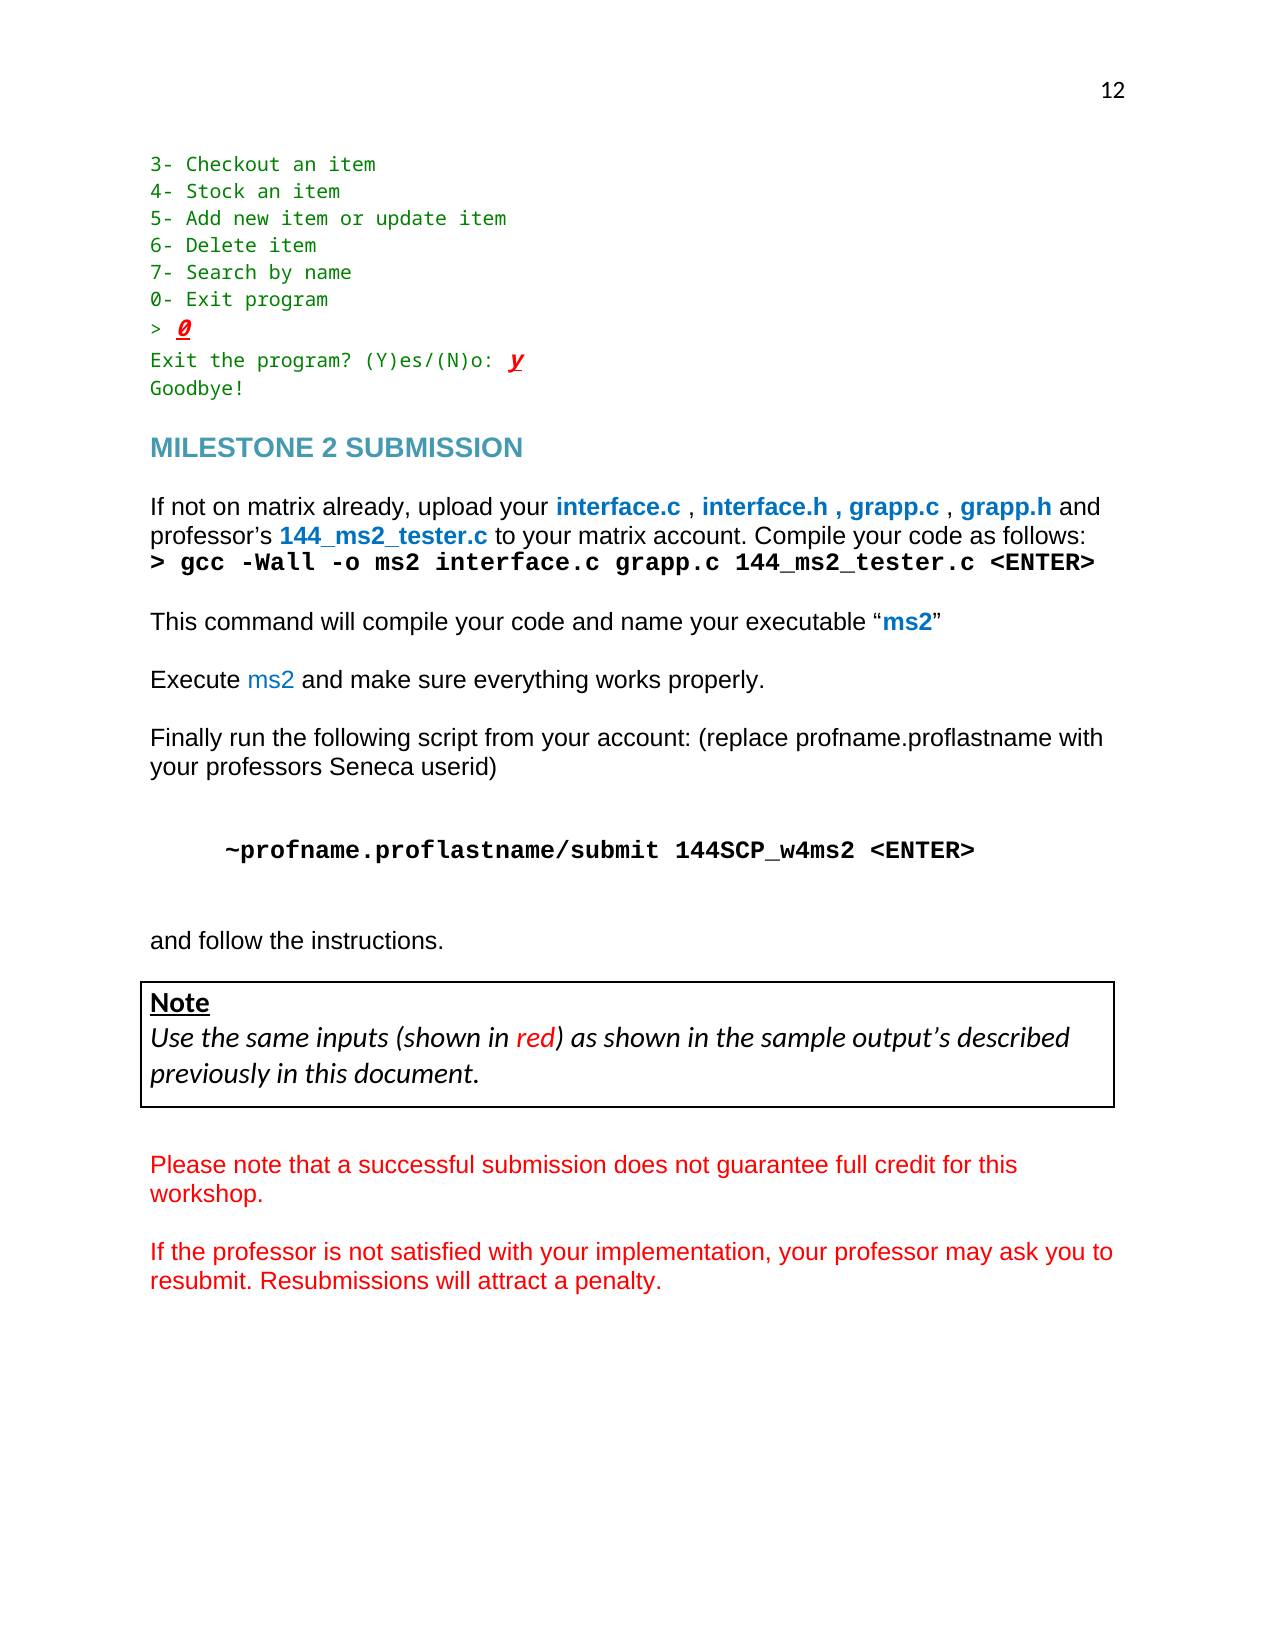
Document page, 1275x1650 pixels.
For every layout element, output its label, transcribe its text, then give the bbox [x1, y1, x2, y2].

text Please note that a successful submission does not guarantee full credit for this workshop. [150, 1150, 1125, 1208]
text 3- Checkout an item [150, 150, 1125, 177]
text and follow the instructions. [150, 926, 1125, 955]
text 7- Search by name [150, 258, 1125, 285]
text Use the same inputs (shown in red) as shown in the sample output’s described previously in this document. [150, 1019, 1125, 1121]
text Execute ms2 and make sure everything works properly. [150, 665, 1125, 694]
text 5- Add new item or update item [150, 204, 1125, 231]
text Note [150, 984, 1113, 1019]
text If the professor is not satisfied with your implementation, your professor may ask you to resubmit. Resubmissions will attract a penalty. [150, 1237, 1125, 1294]
text Milestone 2 SUBMISSION [150, 431, 1125, 463]
text This command will compile your code and name your executable “ms2” [150, 607, 1125, 636]
text Finally run the following script from your account: (replace profname.proflastname with your professors Seneca userid) [150, 723, 1125, 780]
text 0- Exit program [150, 285, 1125, 312]
text Goodbye! [150, 374, 1125, 401]
text If not on matrix already, upload your interface.c , interface.h , grapp.c , grapp.h and professor’s 144_ms2_tester.c to your matrix account. Compile your code as follows: > gcc -Wall -o ms2 interface.c grapp.c 144_ms2_tester.c <ENTER> [150, 492, 1125, 578]
text 4- Stock an item [150, 177, 1125, 204]
text 6- Delete item [150, 231, 1125, 258]
text > 0 Exit the program? (Y)es/(N)o: y [150, 312, 1125, 374]
text ~profname.proflastname/submit 144SCP_w4ms2 <ENTER> [225, 809, 1125, 897]
